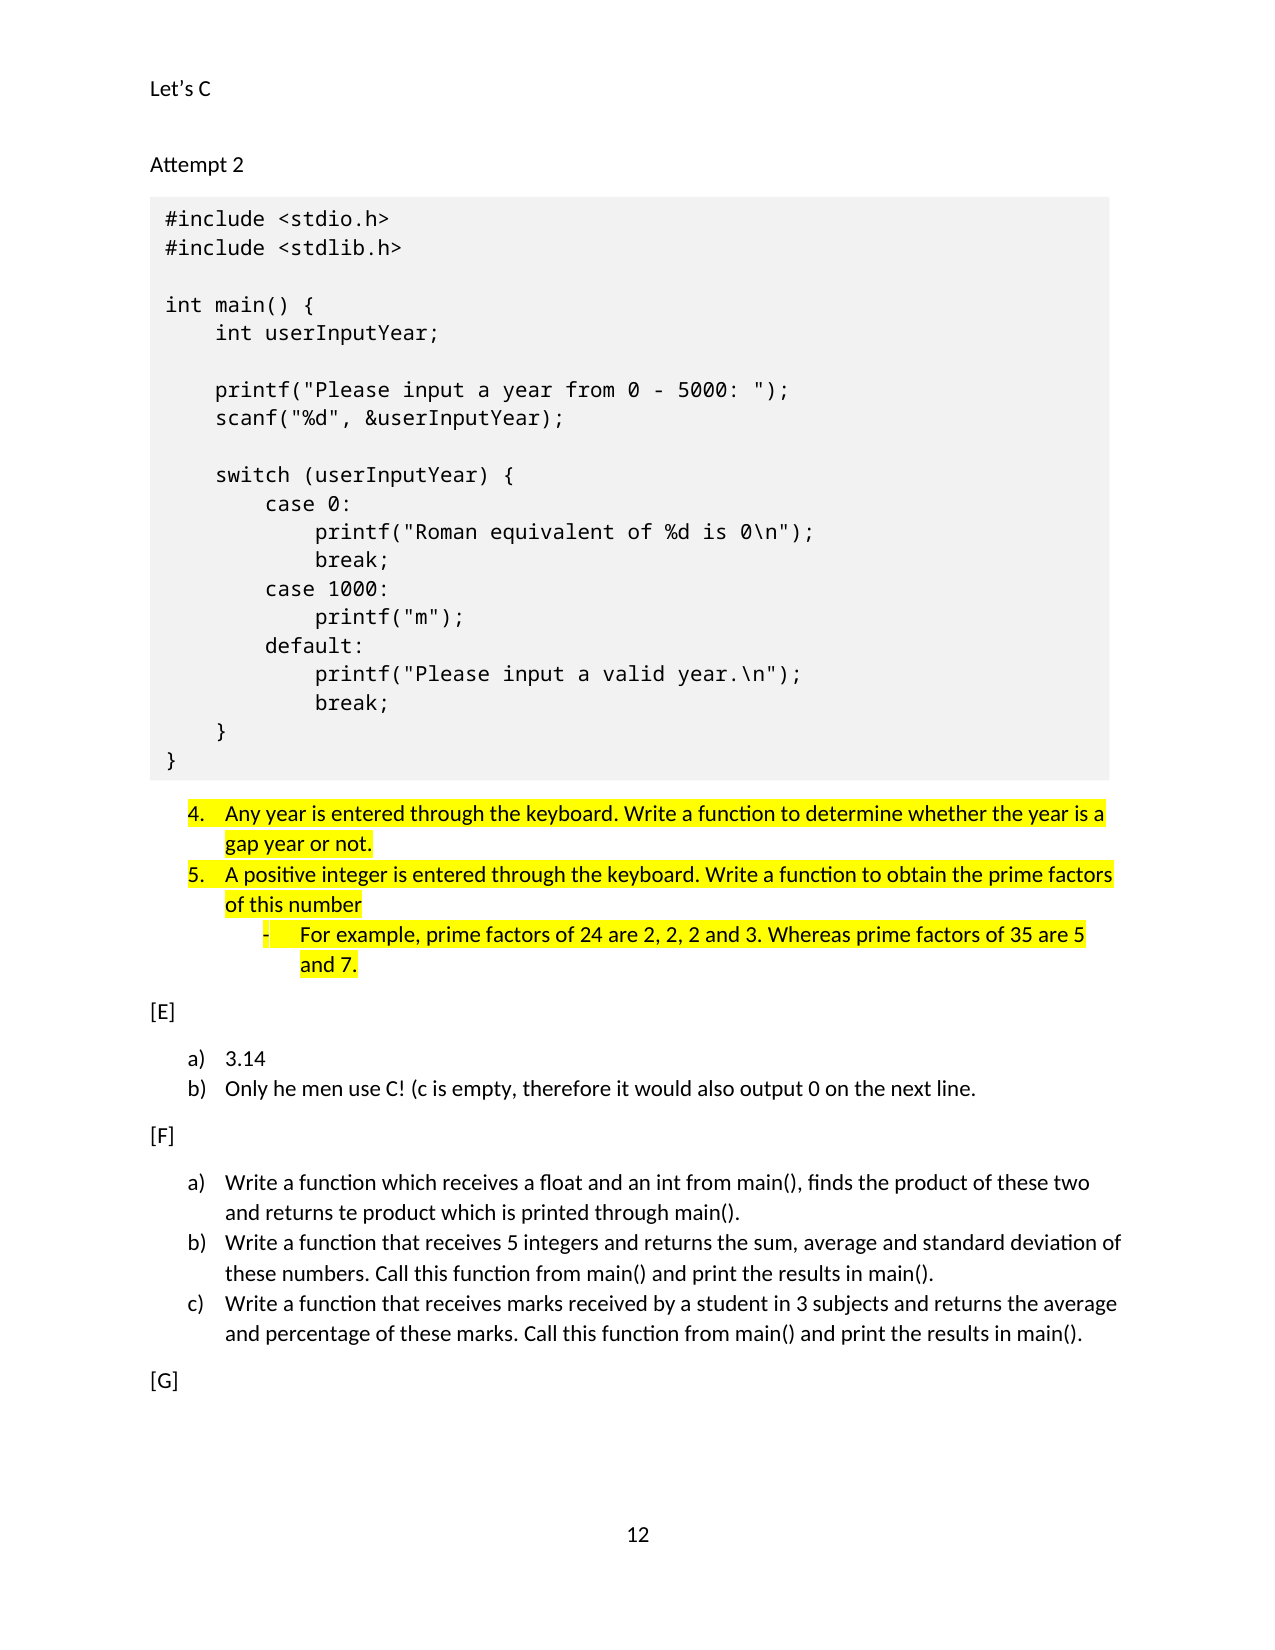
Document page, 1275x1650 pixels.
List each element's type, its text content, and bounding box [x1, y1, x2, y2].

list 3.14 [187, 1044, 1125, 1072]
list Any year is entered through the keyboard. Write a function to determine whether the year is a gap year or not. [187, 799, 1125, 858]
list For example, prime factors of 24 are 2, 2, 2 and 3. Whereas prime factors of 35 are 5 and 7. [262, 920, 1125, 978]
list Write a function which receives a float and an int from main(), finds the product of these two and returns te product which is printed through main(). [187, 1168, 1125, 1226]
list Write a function that receives marks received by a student in 3 subjects and returns the average and percentage of these marks. Call this function from main() and print the results in main(). [187, 1289, 1125, 1347]
list Write a function that receives 5 integers and returns the sum, average and standard deviation of these numbers. Call this function from main() and print the results in main(). [187, 1228, 1125, 1287]
text Attempt 2 [150, 150, 1125, 178]
text [F] [150, 1121, 1125, 1149]
text [G] [150, 1366, 1125, 1394]
list Only he men use C! (c is empty, therefore it would also output 0 on the next line. [187, 1074, 1125, 1102]
list A positive integer is entered through the keyboard. Write a function to obtain the prime factors of this number [187, 860, 1125, 918]
text [E] [150, 997, 1125, 1025]
